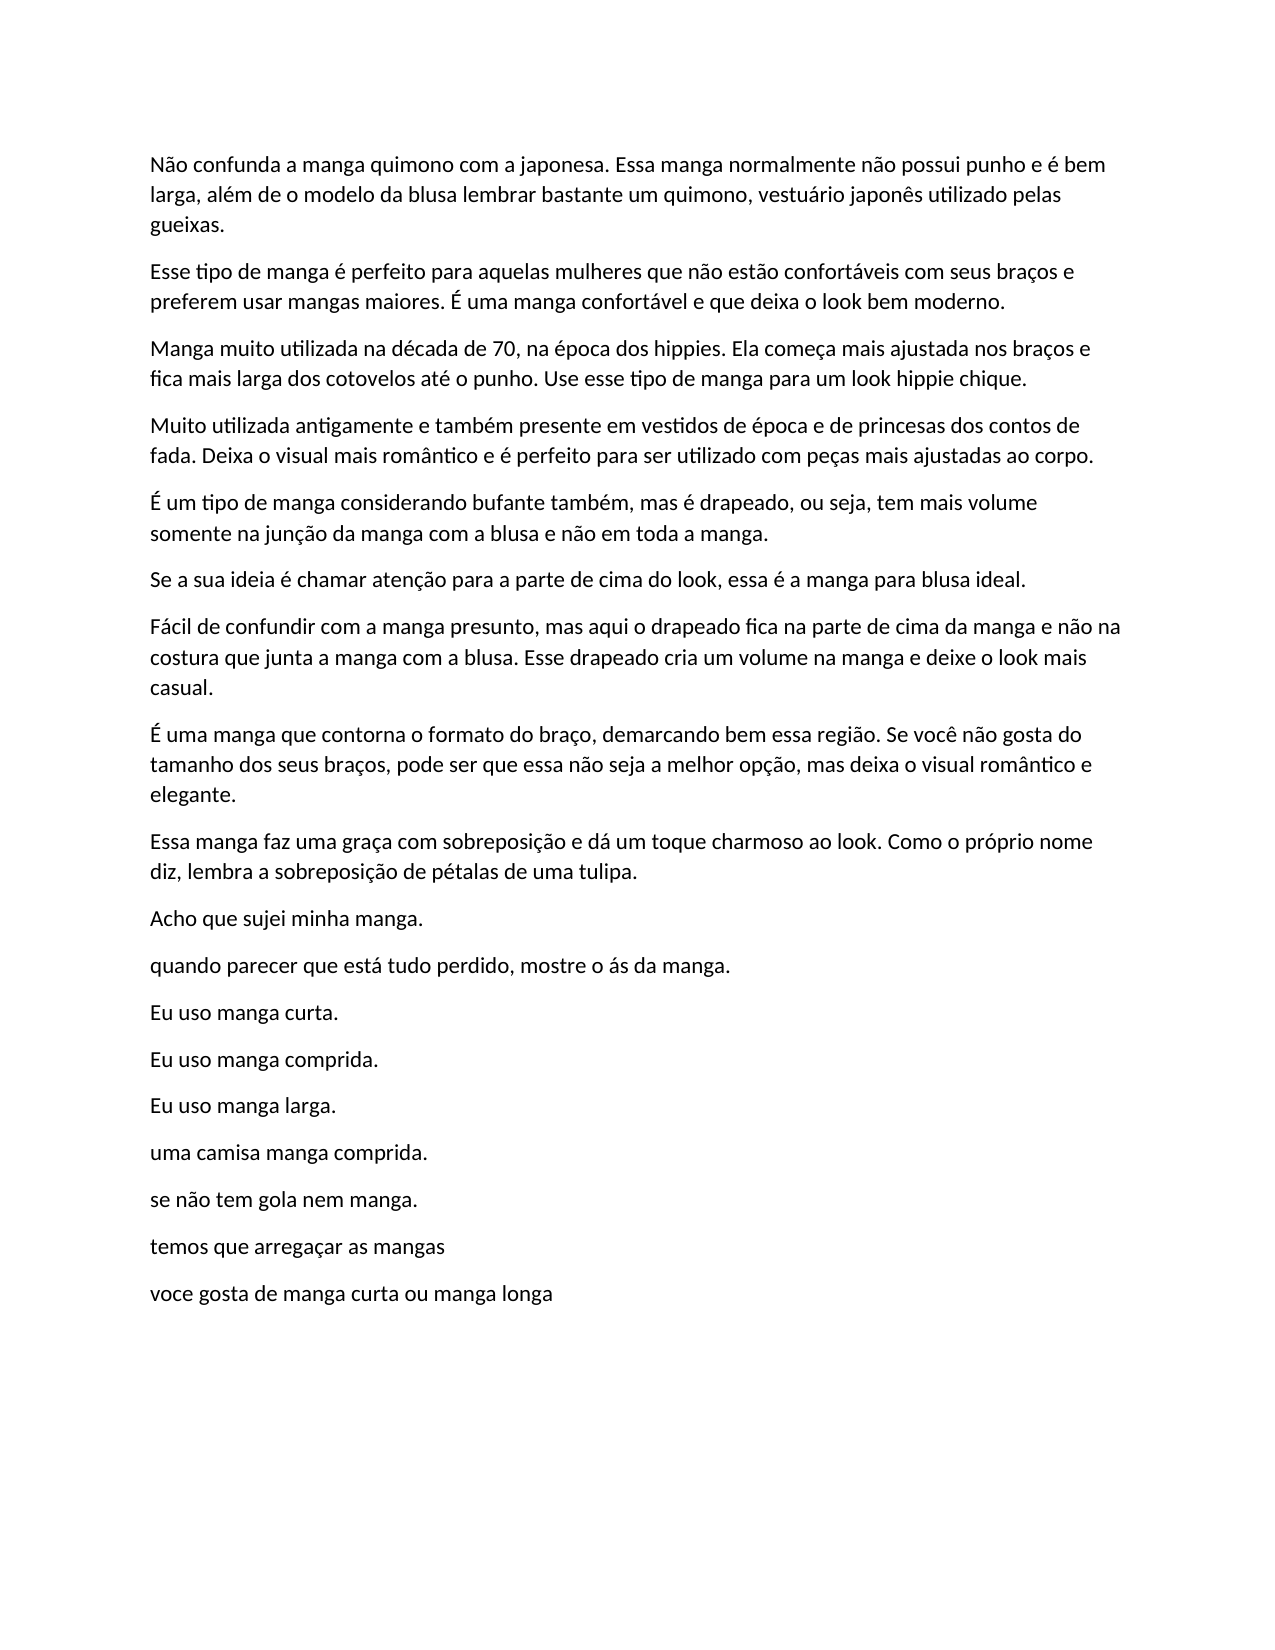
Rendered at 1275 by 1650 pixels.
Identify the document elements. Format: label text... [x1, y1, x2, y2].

text se não tem gola nem manga. [150, 1185, 1125, 1213]
text temos que arregaçar as mangas [150, 1232, 1125, 1260]
text voce gosta de manga curta ou manga longa [150, 1279, 1125, 1307]
text Essa manga faz uma graça com sobreposição e dá um toque charmoso ao look. Como o próprio nome diz, lembra a sobreposição de pétalas de uma tulipa. [150, 827, 1125, 885]
text uma camisa manga comprida. [150, 1138, 1125, 1167]
text quando parecer que está tudo perdido, mostre o ás da manga. [150, 951, 1125, 979]
text Não confunda a manga quimono com a japonesa. Essa manga normalmente não possui punho e é bem larga, além de o modelo da blusa lembrar bastante um quimono, vestuário japonês utilizado pelas gueixas. [150, 150, 1125, 238]
text Se a sua ideia é chamar atenção para a parte de cima do look, essa é a manga para blusa ideal. [150, 566, 1125, 594]
text Esse tipo de manga é perfeito para aquelas mulheres que não estão confortáveis com seus braços e preferem usar mangas maiores. É uma manga confortável e que deixa o look bem moderno. [150, 257, 1125, 316]
text É um tipo de manga considerando bufante também, mas é drapeado, ou seja, tem mais volume somente na junção da manga com a blusa e não em toda a manga. [150, 488, 1125, 547]
text Muito utilizada antigamente e também presente em vestidos de época e de princesas dos contos de fada. Deixa o visual mais romântico e é perfeito para ser utilizado com peças mais ajustadas ao corpo. [150, 411, 1125, 470]
text Eu uso manga curta. [150, 998, 1125, 1026]
text É uma manga que contorna o formato do braço, demarcando bem essa região. Se você não gosta do tamanho dos seus braços, pode ser que essa não seja a melhor opção, mas deixa o visual romântico e elegante. [150, 720, 1125, 808]
text Eu uso manga comprida. [150, 1045, 1125, 1073]
text Manga muito utilizada na década de 70, na época dos hippies. Ela começa mais ajustada nos braços e fica mais larga dos cotovelos até o punho. Use esse tipo de manga para um look hippie chique. [150, 334, 1125, 393]
text Acho que sujei minha manga. [150, 904, 1125, 932]
text Fácil de confundir com a manga presunto, mas aqui o drapeado fica na parte de cima da manga e não na costura que junta a manga com a blusa. Esse drapeado cria um volume na manga e deixe o look mais casual. [150, 612, 1125, 701]
text Eu uso manga larga. [150, 1092, 1125, 1120]
